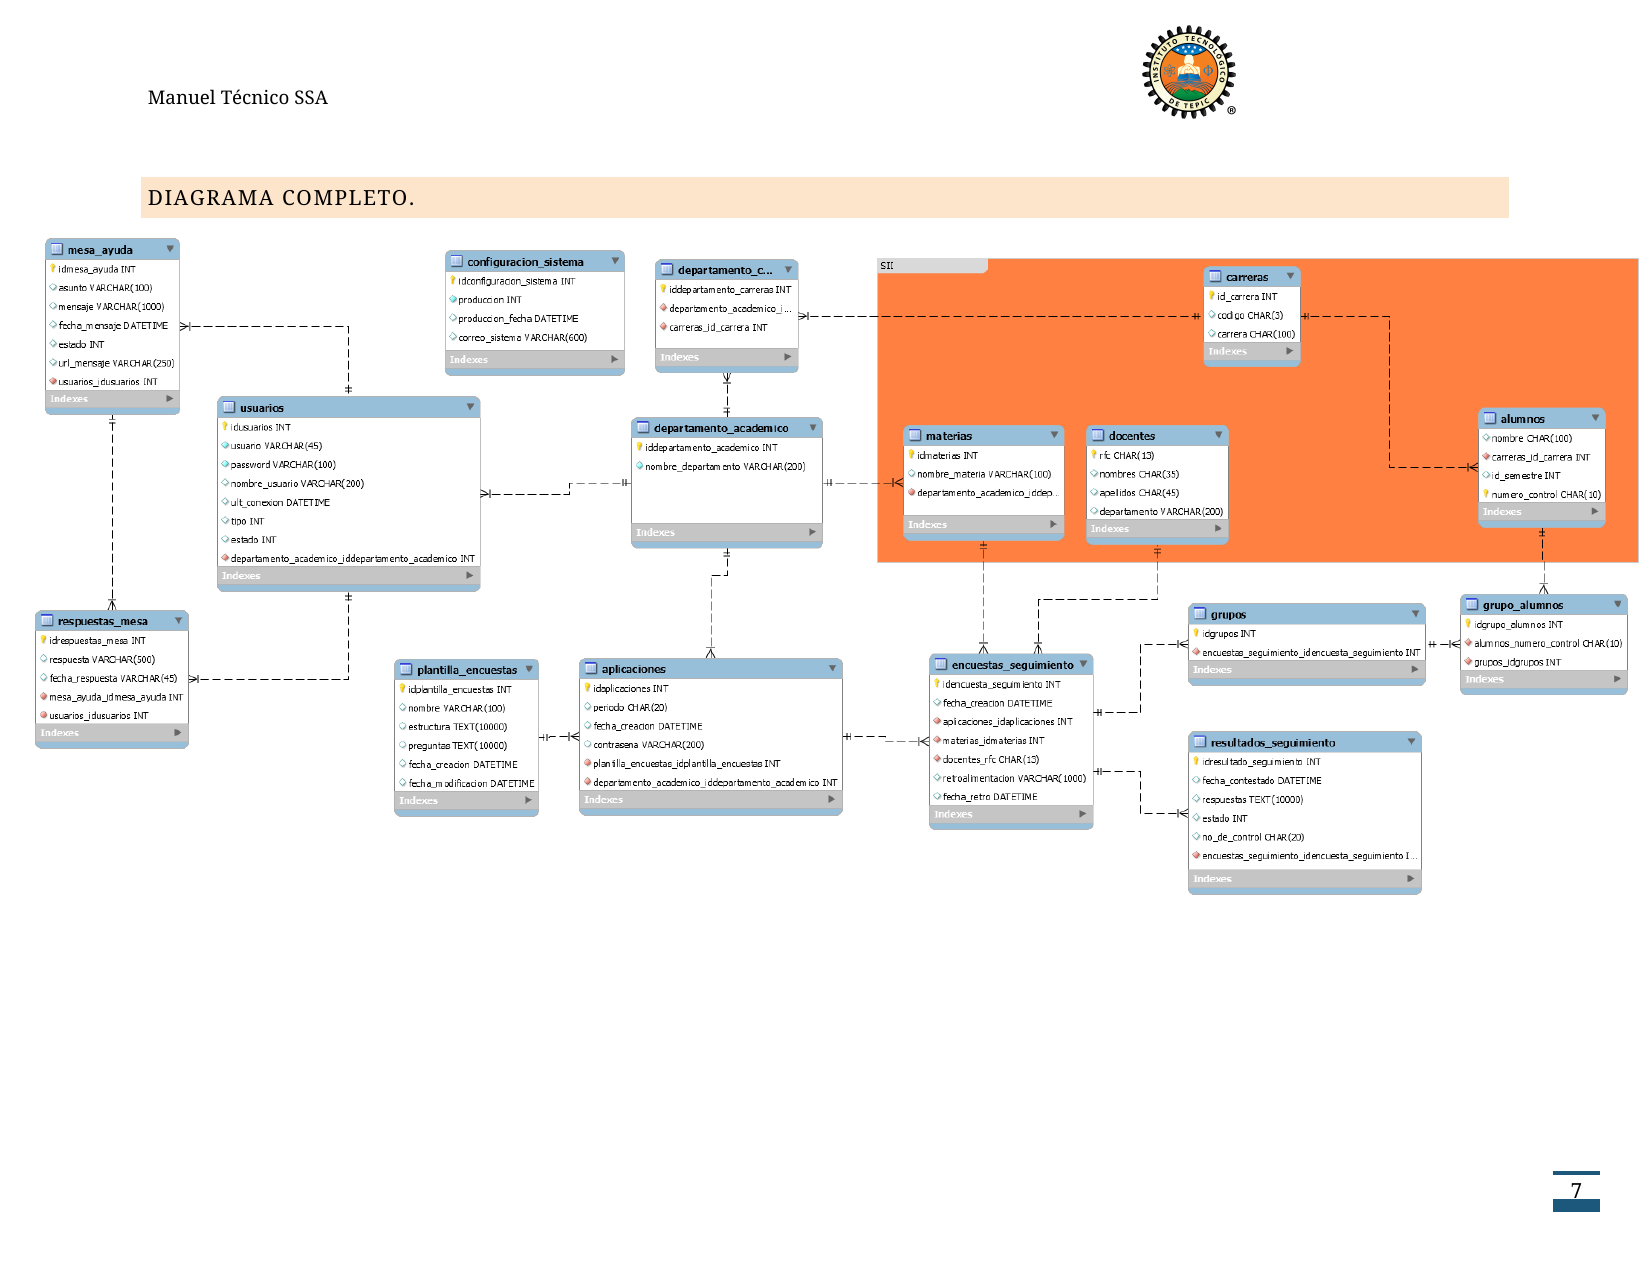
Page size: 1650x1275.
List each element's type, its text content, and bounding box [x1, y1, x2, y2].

subtitle Diagrama completo. [148, 184, 1502, 212]
picture [1140, 23, 1238, 121]
picture [29, 232, 1649, 905]
